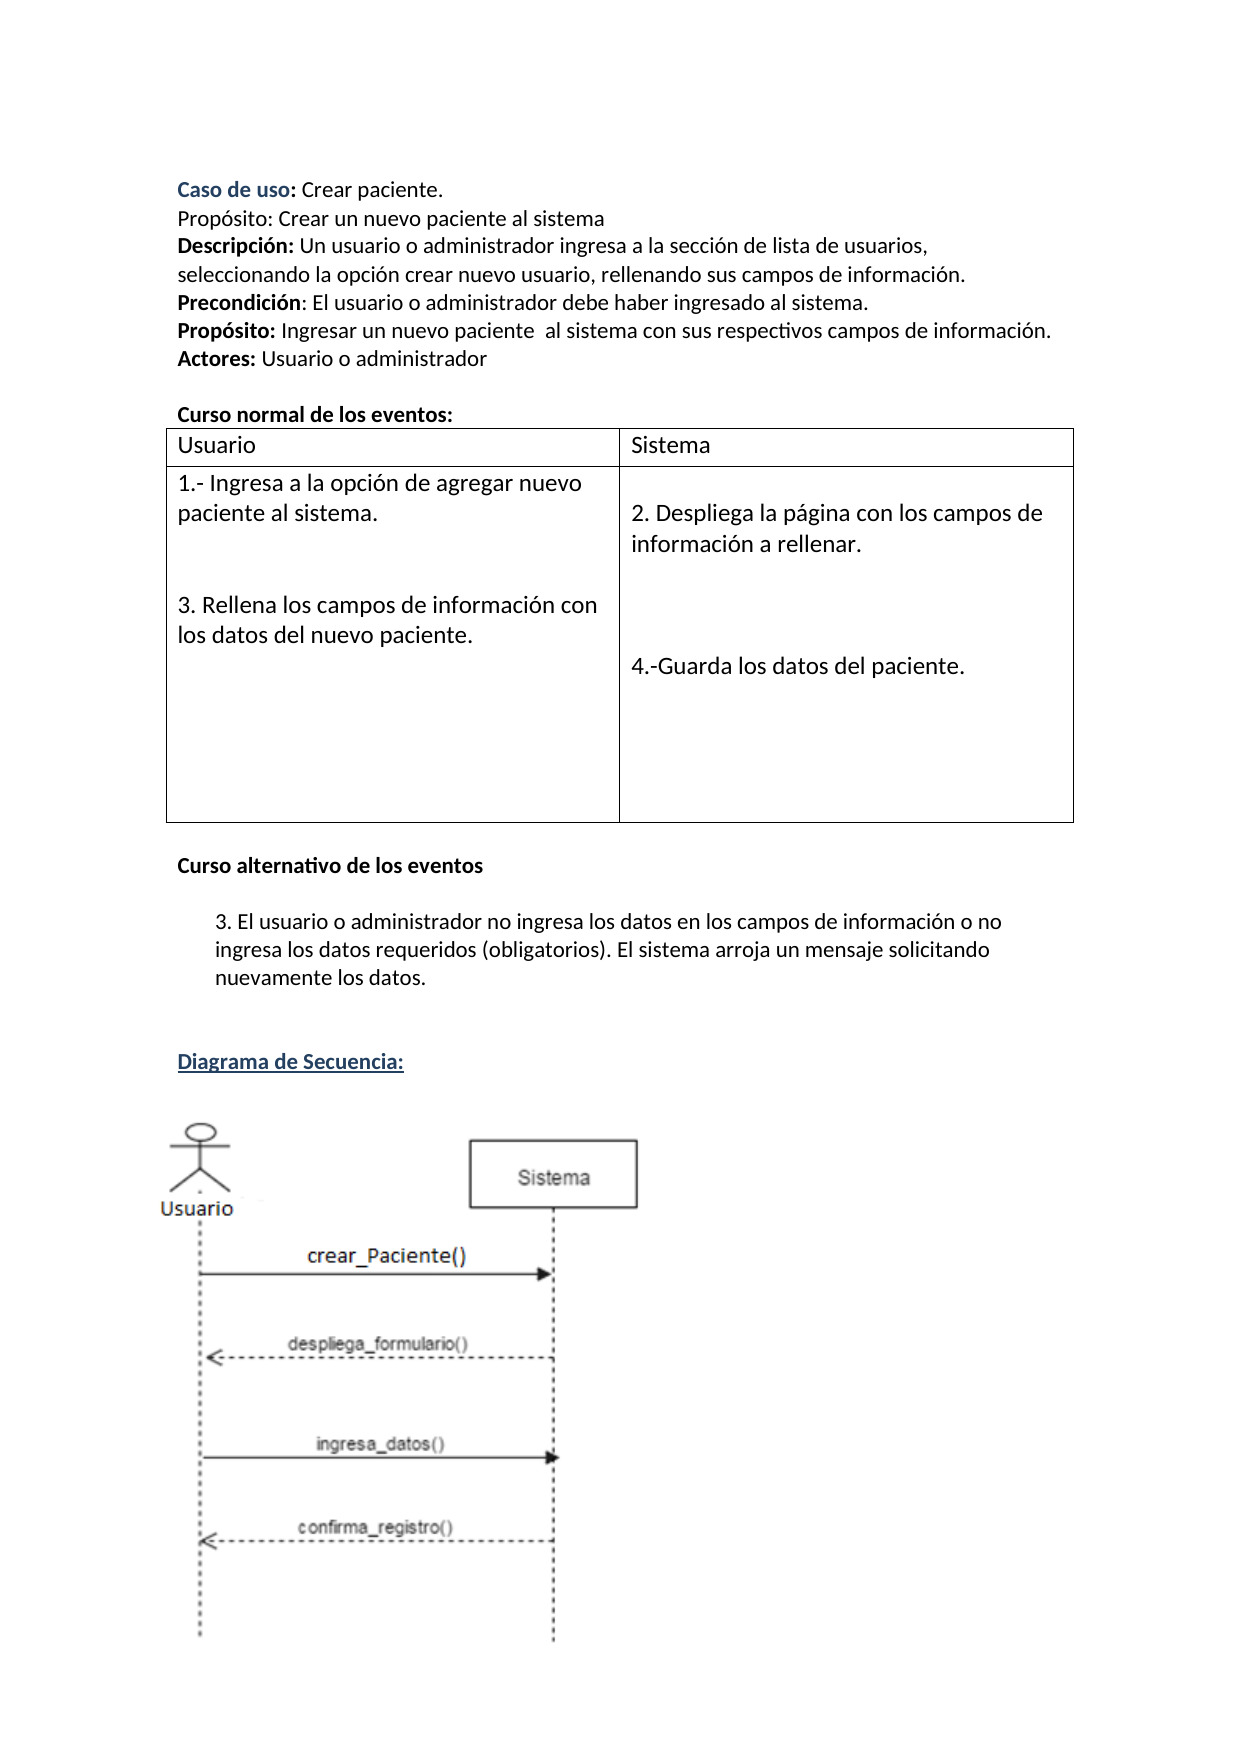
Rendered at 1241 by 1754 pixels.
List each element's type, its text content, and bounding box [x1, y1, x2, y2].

text 3. El usuario o administrador no ingresa los datos en los campos de información o no ingresa los datos requeridos (obligatorios). El sistema arroja un mensaje solicitando nuevamente los datos. [215, 907, 1063, 991]
text Descripción: Un usuario o administrador ingresa a la sección de lista de usuarios, seleccionando la opción crear nuevo usuario, rellenando sus campos de información. [177, 232, 1063, 288]
text Diagrama de Secuencia: [177, 1047, 1063, 1075]
picture [140, 1104, 660, 1658]
table_cell 2. Despliega la página con los campos de información a rellenar. 4.-Guarda los datos del paciente. [620, 467, 1073, 822]
text Actores: Usuario o administrador [177, 344, 1063, 372]
table_cell 1.- Ingresa a la opción de agregar nuevo paciente al sistema. 3. Rellena los campos de información con los datos del nuevo paciente. [167, 467, 619, 822]
table_header Usuario [167, 429, 619, 466]
text Caso de uso: Crear paciente. [177, 176, 1063, 204]
text Curso normal de los eventos: [177, 400, 1063, 428]
text Precondición: El usuario o administrador debe haber ingresado al sistema. [177, 288, 1063, 316]
text Propósito: Crear un nuevo paciente al sistema [177, 204, 1063, 232]
text Propósito: Ingresar un nuevo paciente al sistema con sus respectivos campos de información. [177, 316, 1063, 344]
table_header Sistema [620, 429, 1073, 466]
text Curso alternativo de los eventos [177, 851, 1063, 879]
